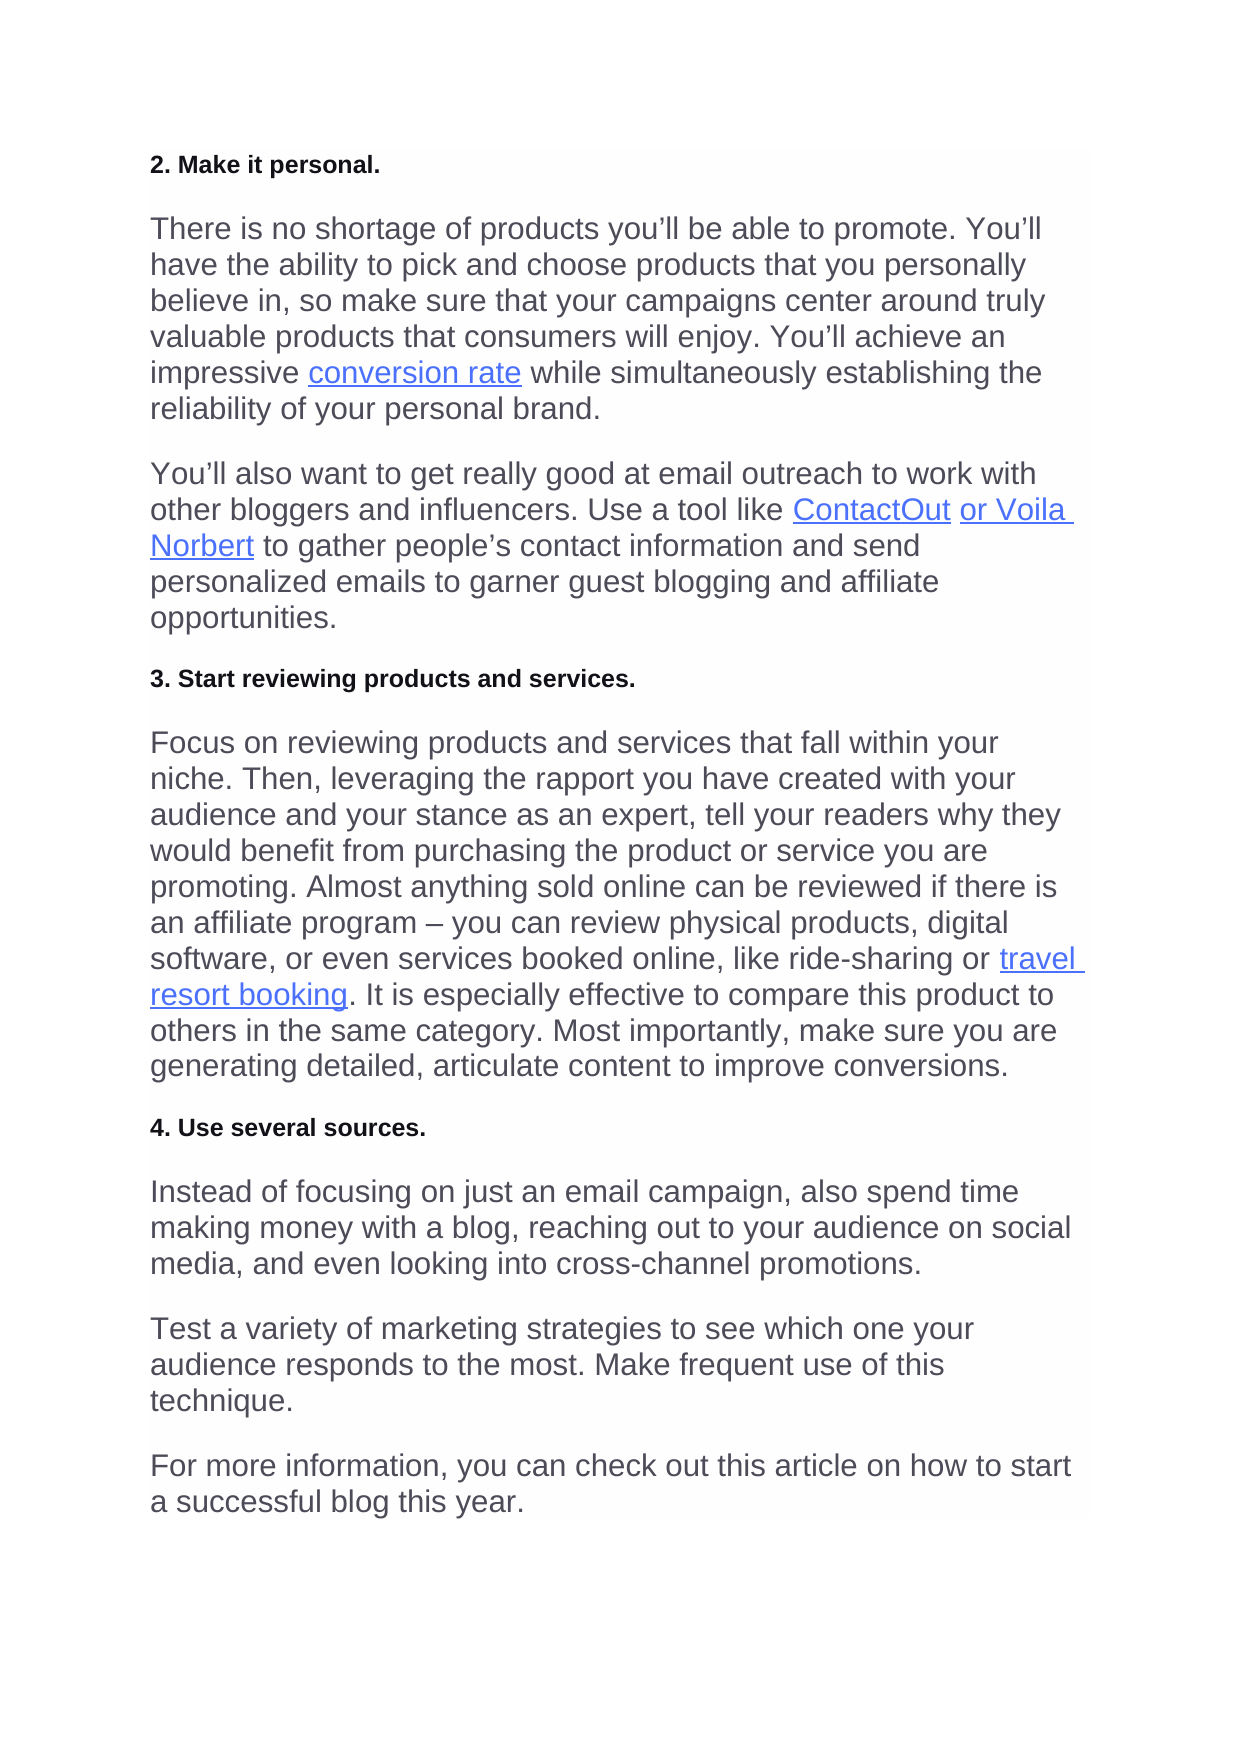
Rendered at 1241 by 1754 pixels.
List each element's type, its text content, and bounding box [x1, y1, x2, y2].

text Test a variety of marketing strategies to see which one your audience responds to the most. Make frequent use of this technique. [150, 1310, 1090, 1418]
text For more information, you can check out this article on how to start a successful blog this year. [150, 1447, 1090, 1519]
text There is no shortage of products you’ll be able to promote. You’ll have the ability to pick and choose products that you personally believe in, so make sure that your campaigns center around truly valuable products that consumers will enjoy. You’ll achieve an impressive conversion rate while simultaneously establishing the reliability of your personal brand. [150, 210, 1090, 426]
subtitle 2. Make it personal. [150, 150, 1090, 179]
subtitle 3. Start reviewing products and services. [150, 664, 1090, 693]
subtitle 4. Use several sources. [150, 1113, 1090, 1141]
text Instead of focusing on just an email campaign, also spend time making money with a blog, reaching out to your audience on social media, and even looking into cross-channel promotions. [150, 1173, 1090, 1281]
text You’ll also want to get really good at email outreach to work with other bloggers and influencers. Use a tool like ContactOut or Voila Norbert to gather people’s contact information and send personalized emails to garner guest blogging and affiliate opportunities. [150, 455, 1090, 635]
text Focus on reviewing products and services that fall within your niche. Then, leveraging the rapport you have created with your audience and your stance as an expert, tell your readers why they would benefit from purchasing the product or service you are promoting. Almost anything sold online can be reviewed if there is an affiliate program – you can review physical products, digital software, or even services booked online, like ride-sharing or travel resort booking. It is especially effective to compare this product to others in the same category. Most importantly, make sure you are generating detailed, articulate content to improve conversions. [150, 724, 1090, 1083]
